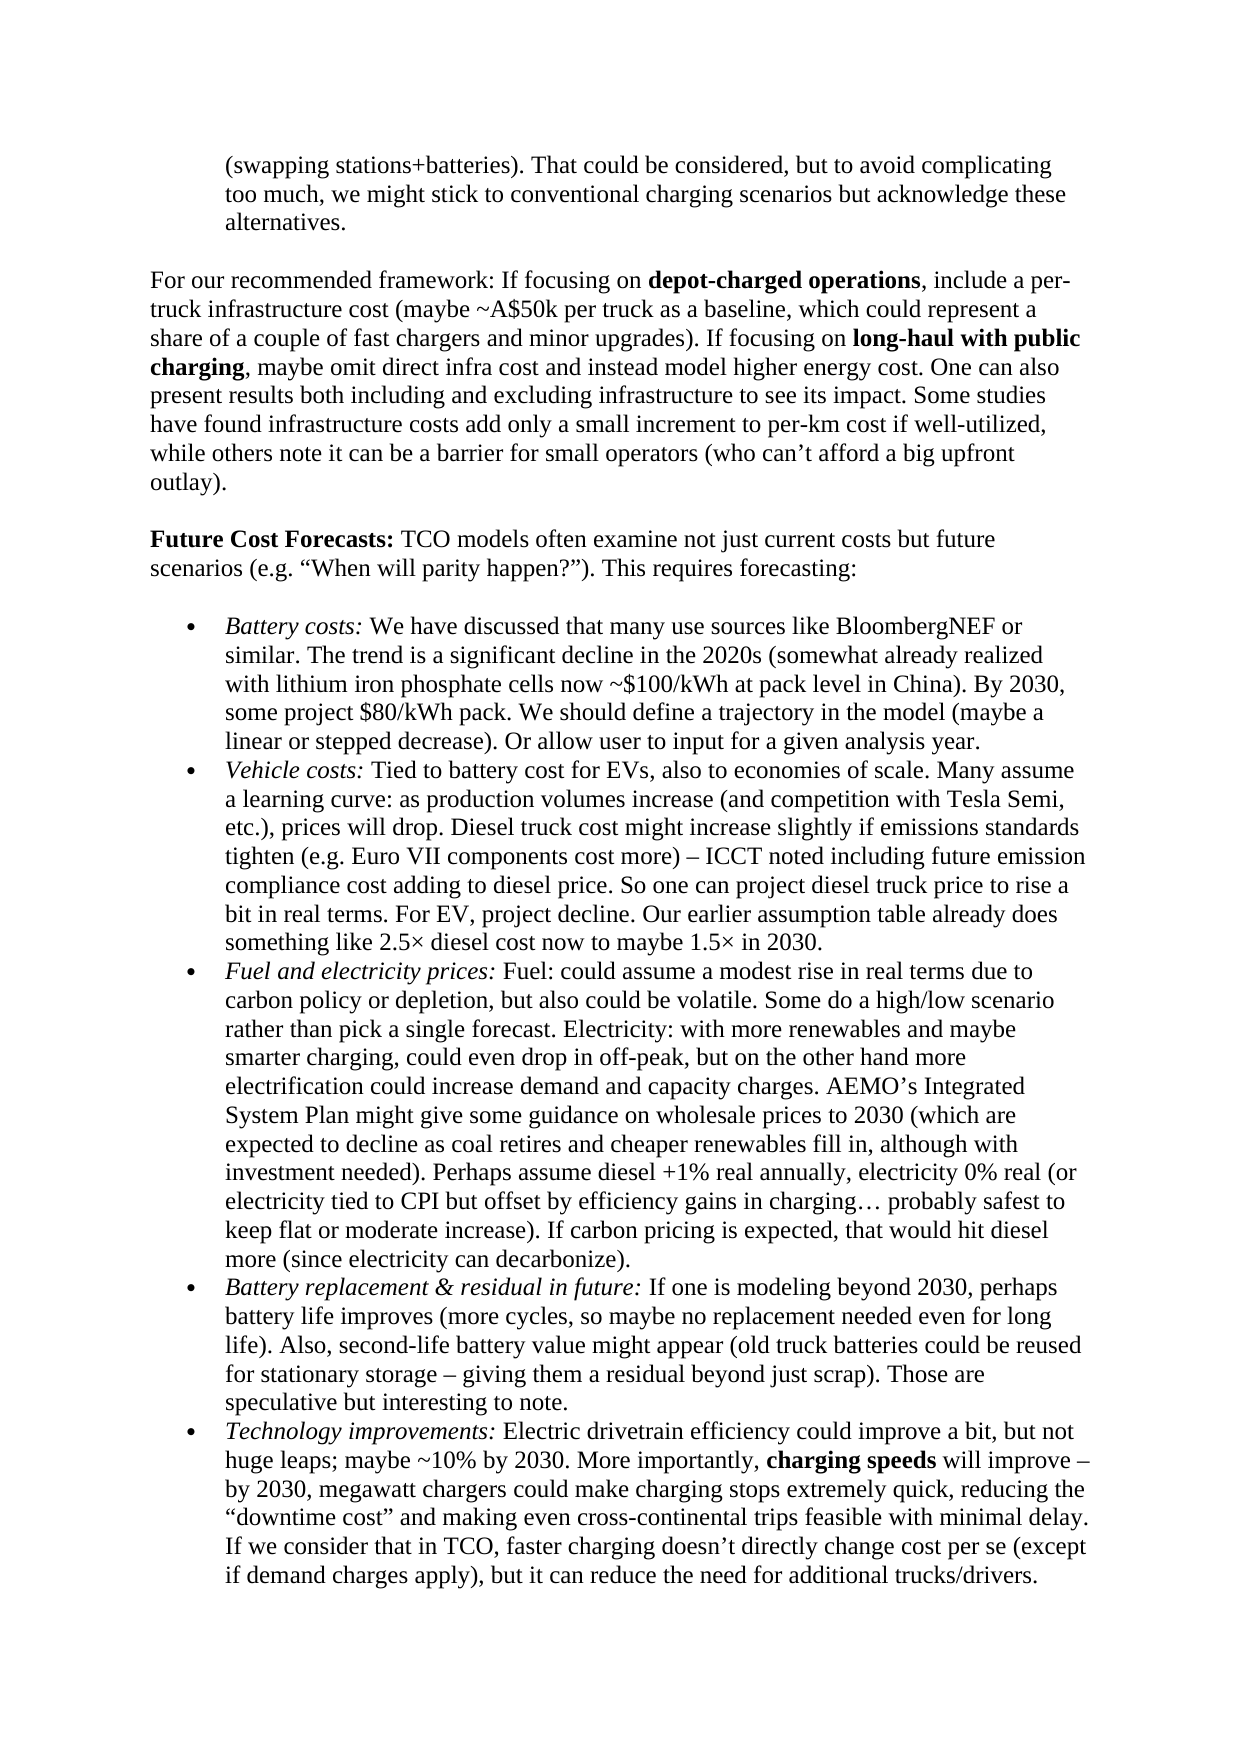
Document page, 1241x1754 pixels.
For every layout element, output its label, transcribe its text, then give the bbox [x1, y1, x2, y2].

list Fuel and electricity prices: Fuel: could assume a modest rise in real terms due to carbon policy or depletion, but also could be volatile. Some do a high/low scenario rather than pick a single forecast. Electricity: with more renewables and maybe smarter charging, could even drop in off-peak, but on the other hand more electrification could increase demand and capacity charges. AEMO’s Integrated System Plan might give some guidance on wholesale prices to 2030 (which are expected to decline as coal retires and cheaper renewables fill in, although with investment needed). Perhaps assume diesel +1% real annually, electricity 0% real (or electricity tied to CPI but offset by efficiency gains in charging… probably safest to keep flat or moderate increase). If carbon pricing is expected, that would hit diesel more (since electricity can decarbonize). [187, 956, 1090, 1272]
list Vehicle costs: Tied to battery cost for EVs, also to economies of scale. Many assume a learning curve: as production volumes increase (and competition with Tesla Semi, etc.), prices will drop. Diesel truck cost might increase slightly if emissions standards tighten (e.g. Euro VII components cost more) – ICCT noted including future emission compliance cost adding to diesel price. So one can project diesel truck price to rise a bit in real terms. For EV, project decline. Our earlier assumption table already does something like 2.5× diesel cost now to maybe 1.5× in 2030. [187, 755, 1090, 956]
list Battery costs: We have discussed that many use sources like BloombergNEF or similar. The trend is a significant decline in the 2020s (somewhat already realized with lithium iron phosphate cells now ~$100/kWh at pack level in China). By 2030, some project $80/kWh pack. We should define a trajectory in the model (maybe a linear or stepped decrease). Or allow user to input for a given analysis year. [187, 611, 1090, 755]
text For our recommended framework: If focusing on depot-charged operations, include a per-truck infrastructure cost (maybe ~A$50k per truck as a baseline, which could represent a share of a couple of fast chargers and minor upgrades). If focusing on long-haul with public charging, maybe omit direct infra cost and instead model higher energy cost. One can also present results both including and excluding infrastructure to see its impact. Some studies have found infrastructure costs add only a small increment to per-km cost if well-utilized, while others note it can be a barrier for small operators (who can’t afford a big upfront outlay). [150, 265, 1090, 495]
list Technology improvements: Electric drivetrain efficiency could improve a bit, but not huge leaps; maybe ~10% by 2030. More importantly, charging speeds will improve – by 2030, megawatt chargers could make charging stops extremely quick, reducing the “downtime cost” and making even cross-continental trips feasible with minimal delay. If we consider that in TCO, faster charging doesn’t directly change cost per se (except if demand charges apply), but it can reduce the need for additional trucks/drivers. [187, 1416, 1090, 1589]
text Future Cost Forecasts: TCO models often examine not just current costs but future scenarios (e.g. “When will parity happen?”). This requires forecasting: [150, 524, 1090, 582]
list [187, 150, 1090, 236]
list Battery replacement & residual in future: If one is modeling beyond 2030, perhaps battery life improves (more cycles, so maybe no replacement needed even for long life). Also, second-life battery value might appear (old truck batteries could be reused for stationary storage – giving them a residual beyond just scrap). Those are speculative but interesting to note. [187, 1272, 1090, 1416]
